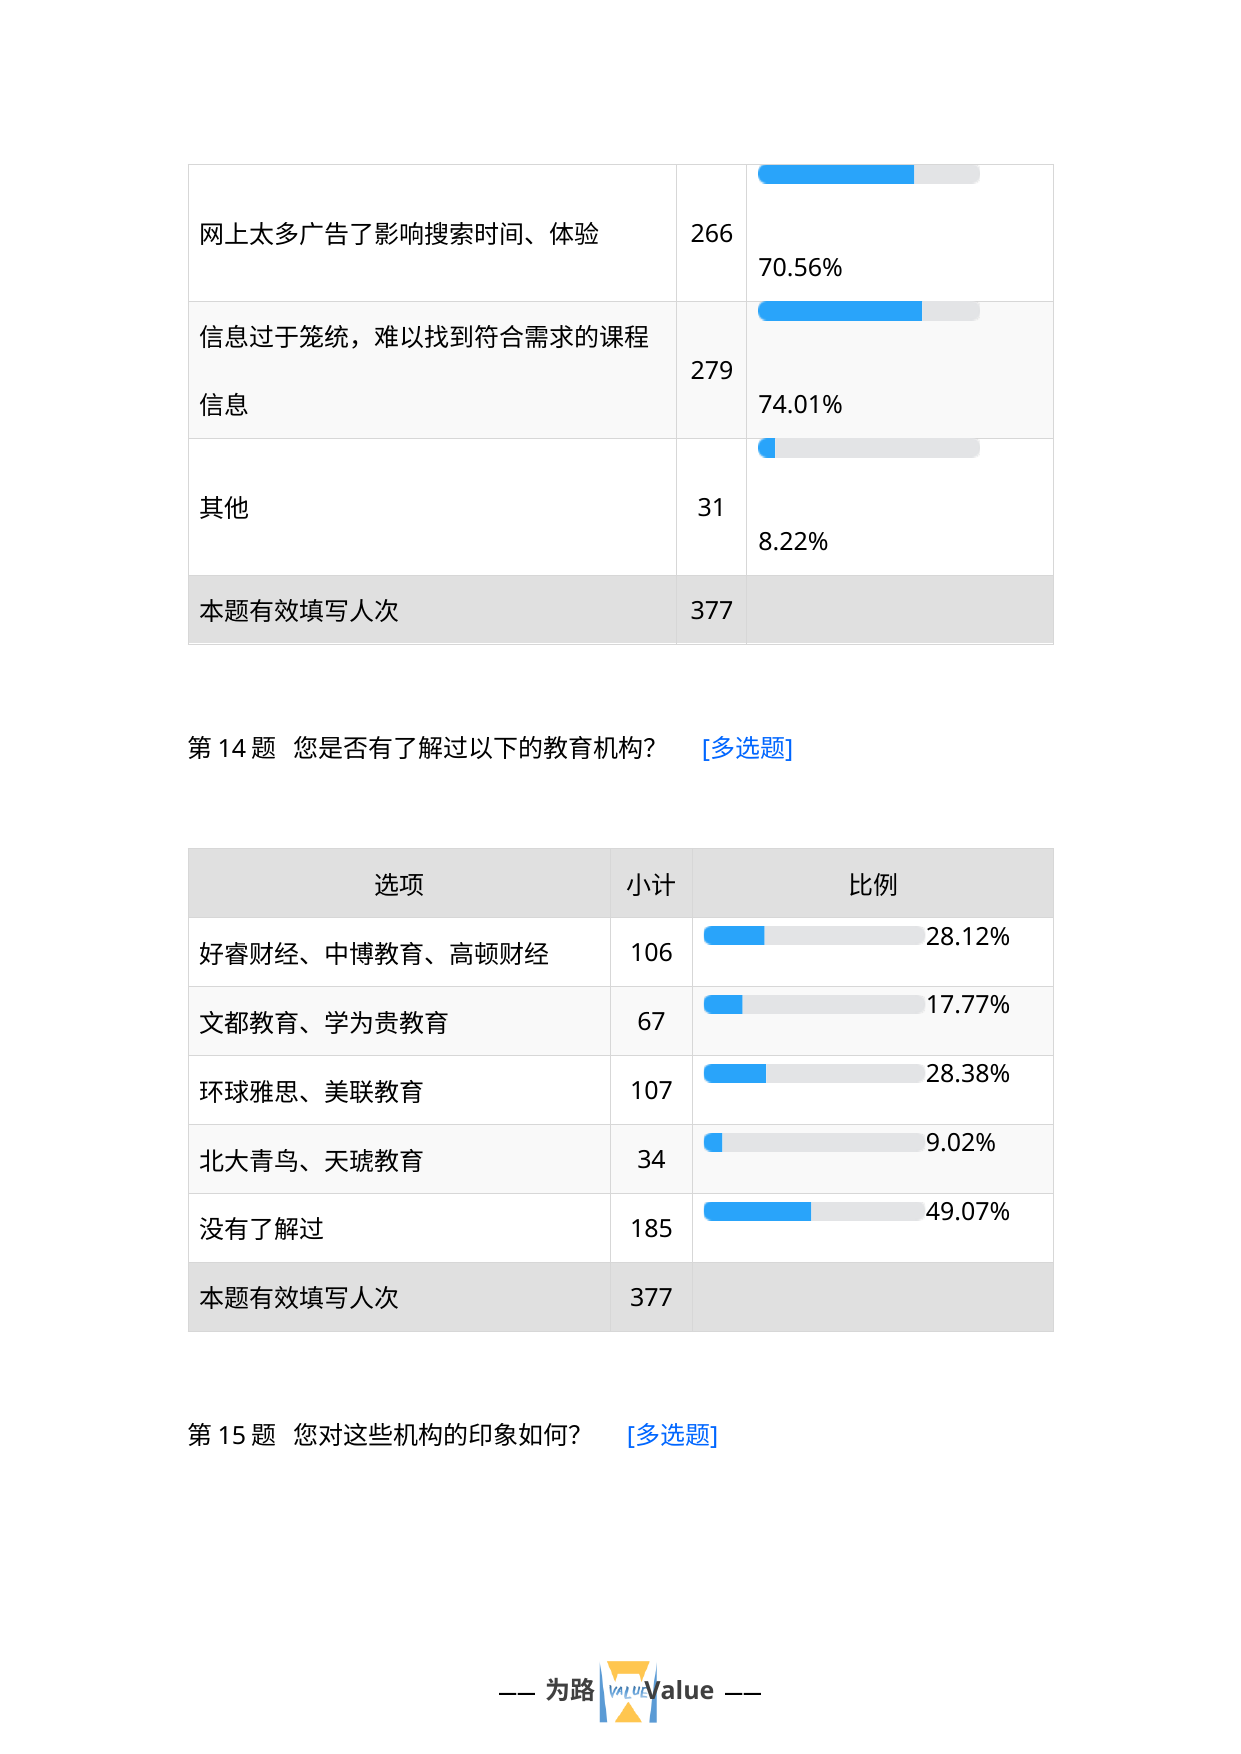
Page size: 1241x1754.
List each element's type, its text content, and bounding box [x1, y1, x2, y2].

table_cell 其他 [189, 439, 676, 574]
table_cell 67 [611, 987, 692, 1055]
table_cell 网上太多广告了影响搜索时间、体验 [189, 165, 676, 301]
picture [703, 1133, 926, 1152]
picture [758, 438, 980, 458]
table_cell 文都教育、学为贵教育 [189, 987, 610, 1055]
text 第14题 您是否有了解过以下的教育机构？ [多选题] [187, 712, 1053, 780]
table_cell 70.56% [747, 165, 1053, 301]
table_cell 17.77% [693, 987, 1053, 1055]
table_cell 8.22% [747, 439, 1053, 574]
table_cell 信息过于笼统，难以找到符合需求的课程信息 [189, 302, 676, 438]
table_cell 31 [677, 439, 746, 574]
picture [703, 1202, 926, 1221]
table_cell 好睿财经、中博教育、高顿财经 [189, 918, 610, 986]
table_cell 34 [611, 1125, 692, 1193]
table_header 选项 [189, 849, 610, 917]
table_cell 28.12% [693, 918, 1053, 986]
table_cell 本题有效填写人次 [189, 576, 676, 643]
table_header 小计 [611, 849, 692, 917]
table_cell 74.01% [747, 302, 1053, 438]
table_cell [693, 1263, 1053, 1331]
table_cell 106 [611, 918, 692, 986]
table_cell 环球雅思、美联教育 [189, 1056, 610, 1124]
table_cell 279 [677, 302, 746, 438]
table_cell 9.02% [693, 1125, 1053, 1193]
picture [703, 926, 926, 945]
table_header 比例 [693, 849, 1053, 917]
table_cell 49.07% [693, 1194, 1053, 1262]
table_cell 本题有效填写人次 [189, 1263, 610, 1331]
table_cell 266 [677, 165, 746, 301]
picture [593, 1657, 662, 1727]
table_cell 107 [611, 1056, 692, 1124]
table_cell 没有了解过 [189, 1194, 610, 1262]
table_cell [747, 576, 1053, 643]
picture [703, 1064, 926, 1083]
picture [758, 301, 980, 321]
picture [703, 995, 926, 1014]
table_cell 185 [611, 1194, 692, 1262]
table_cell 377 [611, 1263, 692, 1331]
table_cell 北大青鸟、天琥教育 [189, 1125, 610, 1193]
picture [758, 165, 980, 184]
table_cell 377 [677, 576, 746, 643]
table_cell 28.38% [693, 1056, 1053, 1124]
text 第15题 您对这些机构的印象如何？ [多选题] [187, 1400, 1053, 1468]
